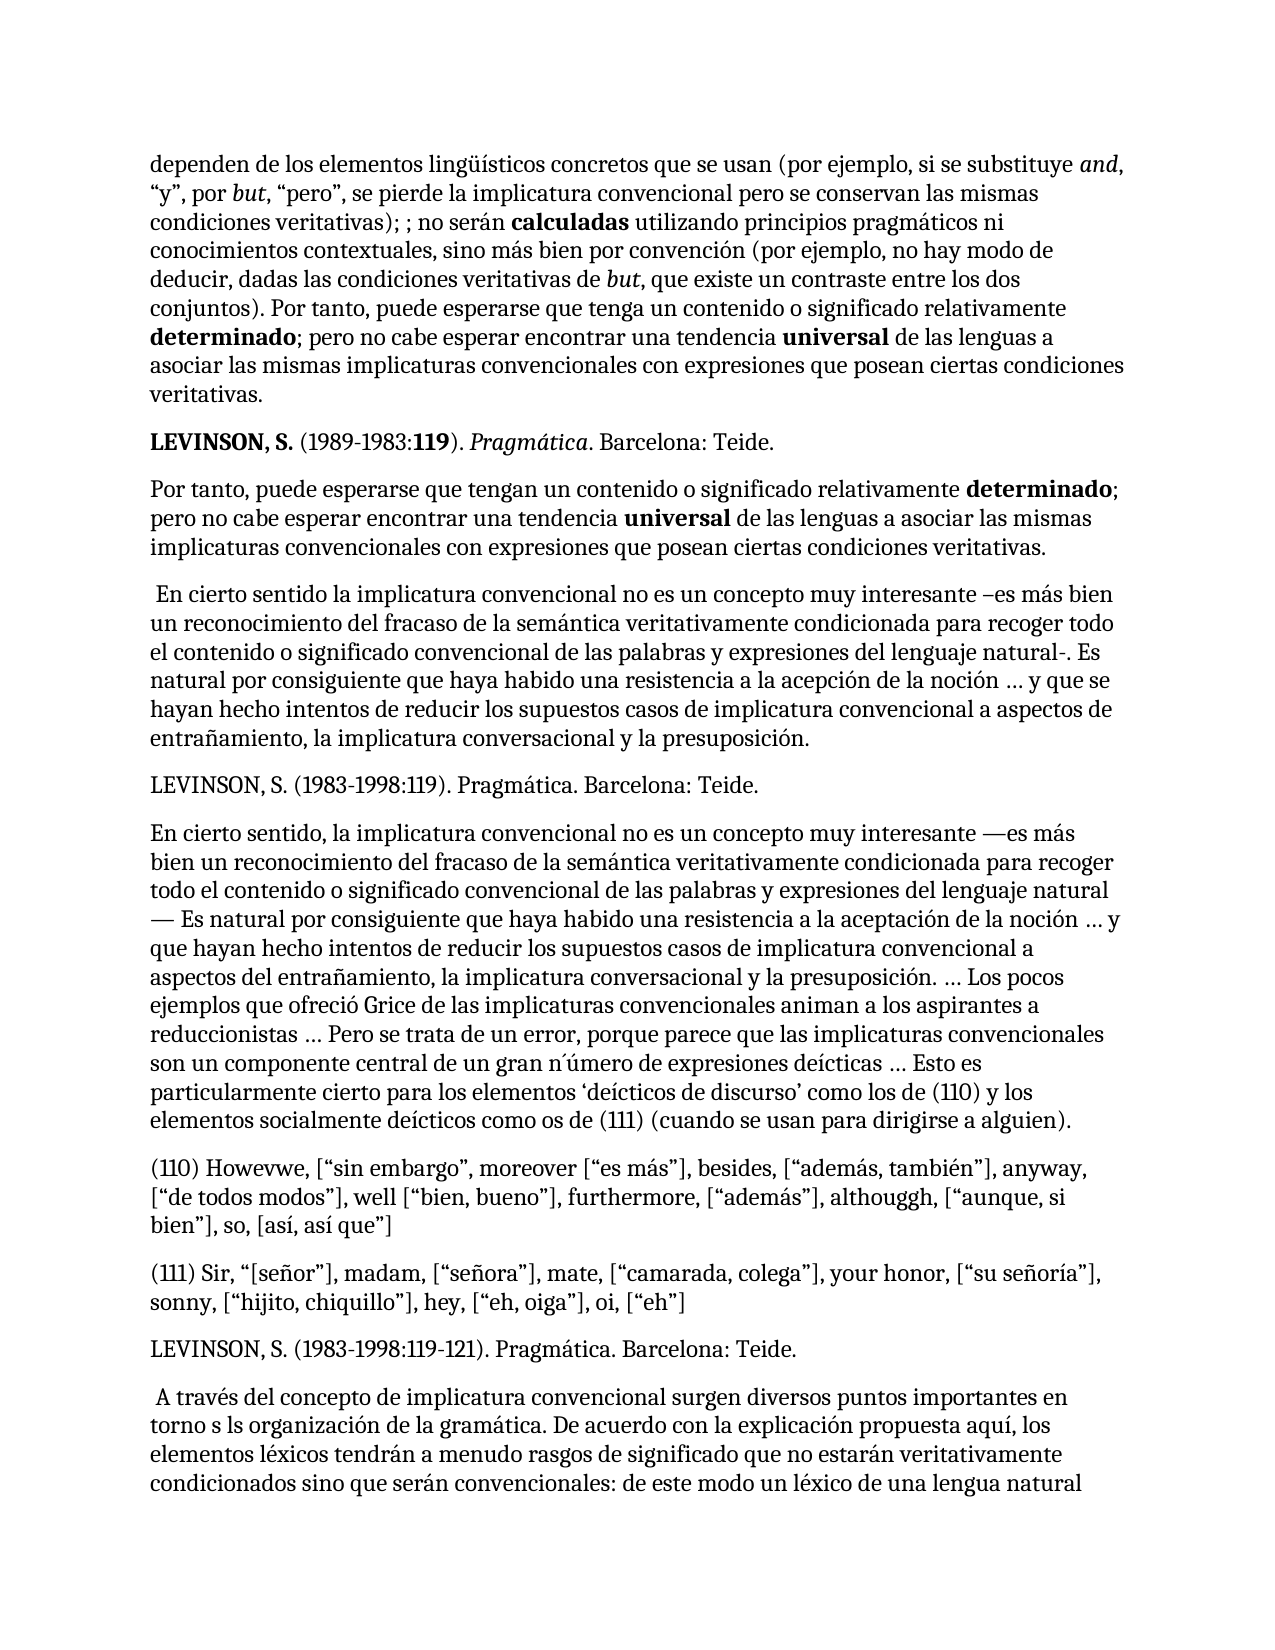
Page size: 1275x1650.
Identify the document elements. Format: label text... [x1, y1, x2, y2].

text LEVINSON, S. (1989-1983:119). Pragmática. Barcelona: Teide. [150, 427, 1125, 456]
text (111) Sir, “[señor”], madam, [“señora”], mate, [“camarada, colega”], your honor, [“su señoría”], sonny, [“hijito, chiquillo”], hey, [“eh, oiga”], oi, [“eh”] [150, 1259, 1125, 1316]
text En cierto sentido la implicatura convencional no es un concepto muy interesante –es más bien un reconocimiento del fracaso de la semántica veritativamente condicionada para recoger todo el contenido o significado convencional de las palabras y expresiones del lenguaje natural-. Es natural por consiguiente que haya habido una resistencia a la acepción de la noción … y que se hayan hecho intentos de reducir los supuestos casos de implicatura convencional a aspectos de entrañamiento, la implicatura conversacional y la presuposición. [150, 580, 1125, 752]
text LEVINSON, S. (1983-1998:119-121). Pragmática. Barcelona: Teide. [150, 1335, 1125, 1364]
text En cierto sentido, la implicatura convencional no es un concepto muy interesante —es más bien un reconocimiento del fracaso de la semántica veritativamente condicionada para recoger todo el contenido o significado convencional de las palabras y expresiones del lenguaje natural— Es natural por consiguiente que haya habido una resistencia a la aceptación de la noción … y que hayan hecho intentos de reducir los supuestos casos de implicatura convencional a aspectos del entrañamiento, la implicatura conversacional y la presuposición. … Los pocos ejemplos que ofreció Grice de las implicaturas convencionales animan a los aspirantes a reduccionistas … Pero se trata de un error, porque parece que las implicaturas convencionales son un componente central de un gran n´úmero de expresiones deícticas … Esto es particularmente cierto para los elementos ‘deícticos de discurso’ como los de (110) y los elementos socialmente deícticos como os de (111) (cuando se usan para dirigirse a alguien). [150, 819, 1125, 1135]
text Por tanto, puede esperarse que tengan un contenido o significado relativamente determinado; pero no cabe esperar encontrar una tendencia universal de las lenguas a asociar las mismas implicaturas convencionales con expresiones que posean ciertas condiciones veritativas. [150, 475, 1125, 561]
text (110) Howevwe, [“sin embargo”, moreover [“es más”], besides, [“además, también”], anyway, [“de todos modos”], well [“bien, bueno”], furthermore, [“además”], althouggh, [“aunque, si bien”], so, [así, así que”] [150, 1154, 1125, 1240]
text LEVINSON, S. (1983-1998:119). Pragmática. Barcelona: Teide. [150, 771, 1125, 800]
